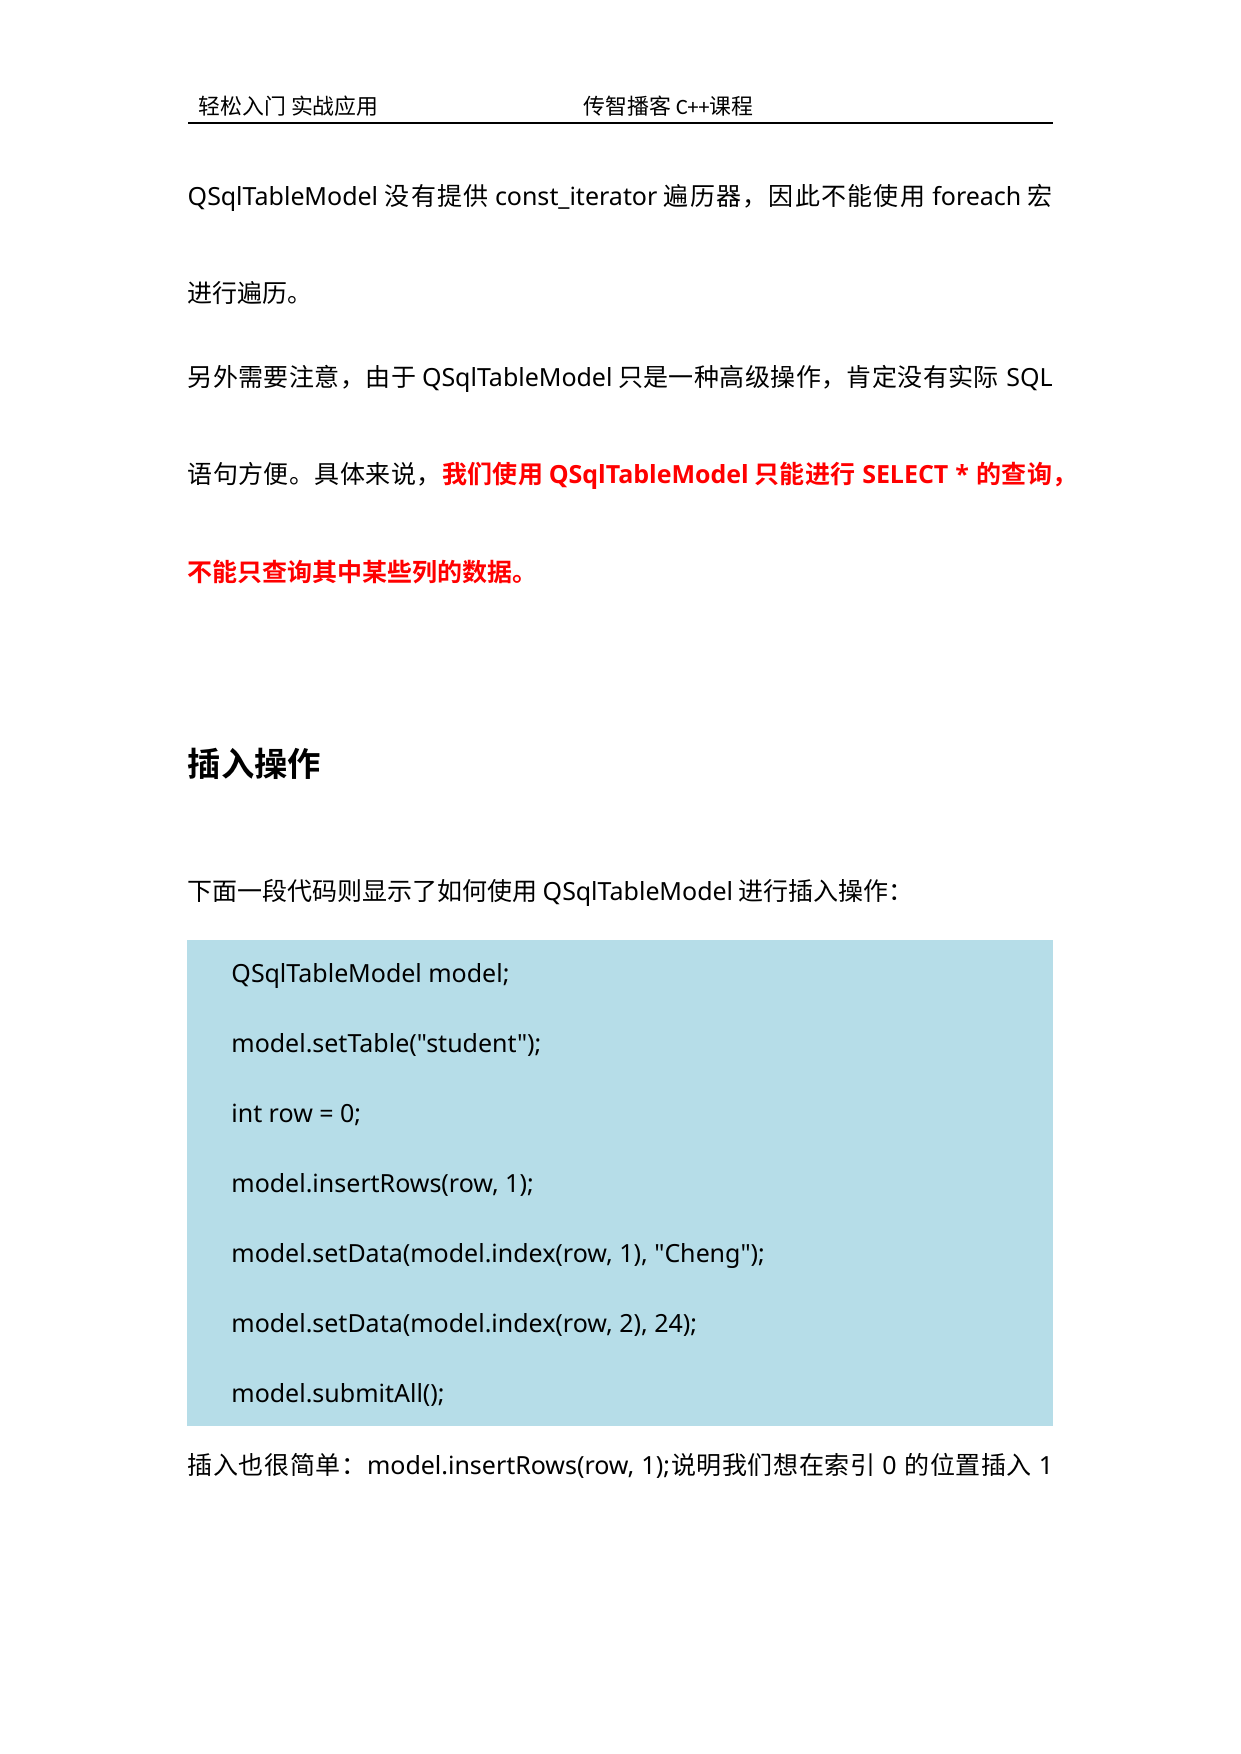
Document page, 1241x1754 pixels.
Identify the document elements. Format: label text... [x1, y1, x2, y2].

text model.insertRows(row, 1); [187, 1150, 1053, 1215]
text model.setData(model.index(row, 2), 24); [187, 1291, 1053, 1356]
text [187, 1431, 1053, 1496]
subtitle 插入操作 [187, 730, 1053, 795]
text model.submitAll(); [187, 1361, 1053, 1426]
text 下面一段代码则显示了如何使用QSqlTableModel进行插入操作： [187, 857, 1053, 922]
text model.setTable("student"); [187, 1010, 1053, 1075]
text QSqlTableModel model; [187, 940, 1053, 1005]
text 另外需要注意，由于QSqlTableModel只是一种高级操作，肯定没有实际 SQL 语句方便。具体来说，我们使用QSqlTableModel只能进行 SELECT * 的查询，不能只查询其中某些列的数据。 [187, 343, 1053, 603]
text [187, 162, 1053, 324]
text model.setData(model.index(row, 1), "Cheng"); [187, 1221, 1053, 1286]
text int row = 0; [187, 1080, 1053, 1145]
